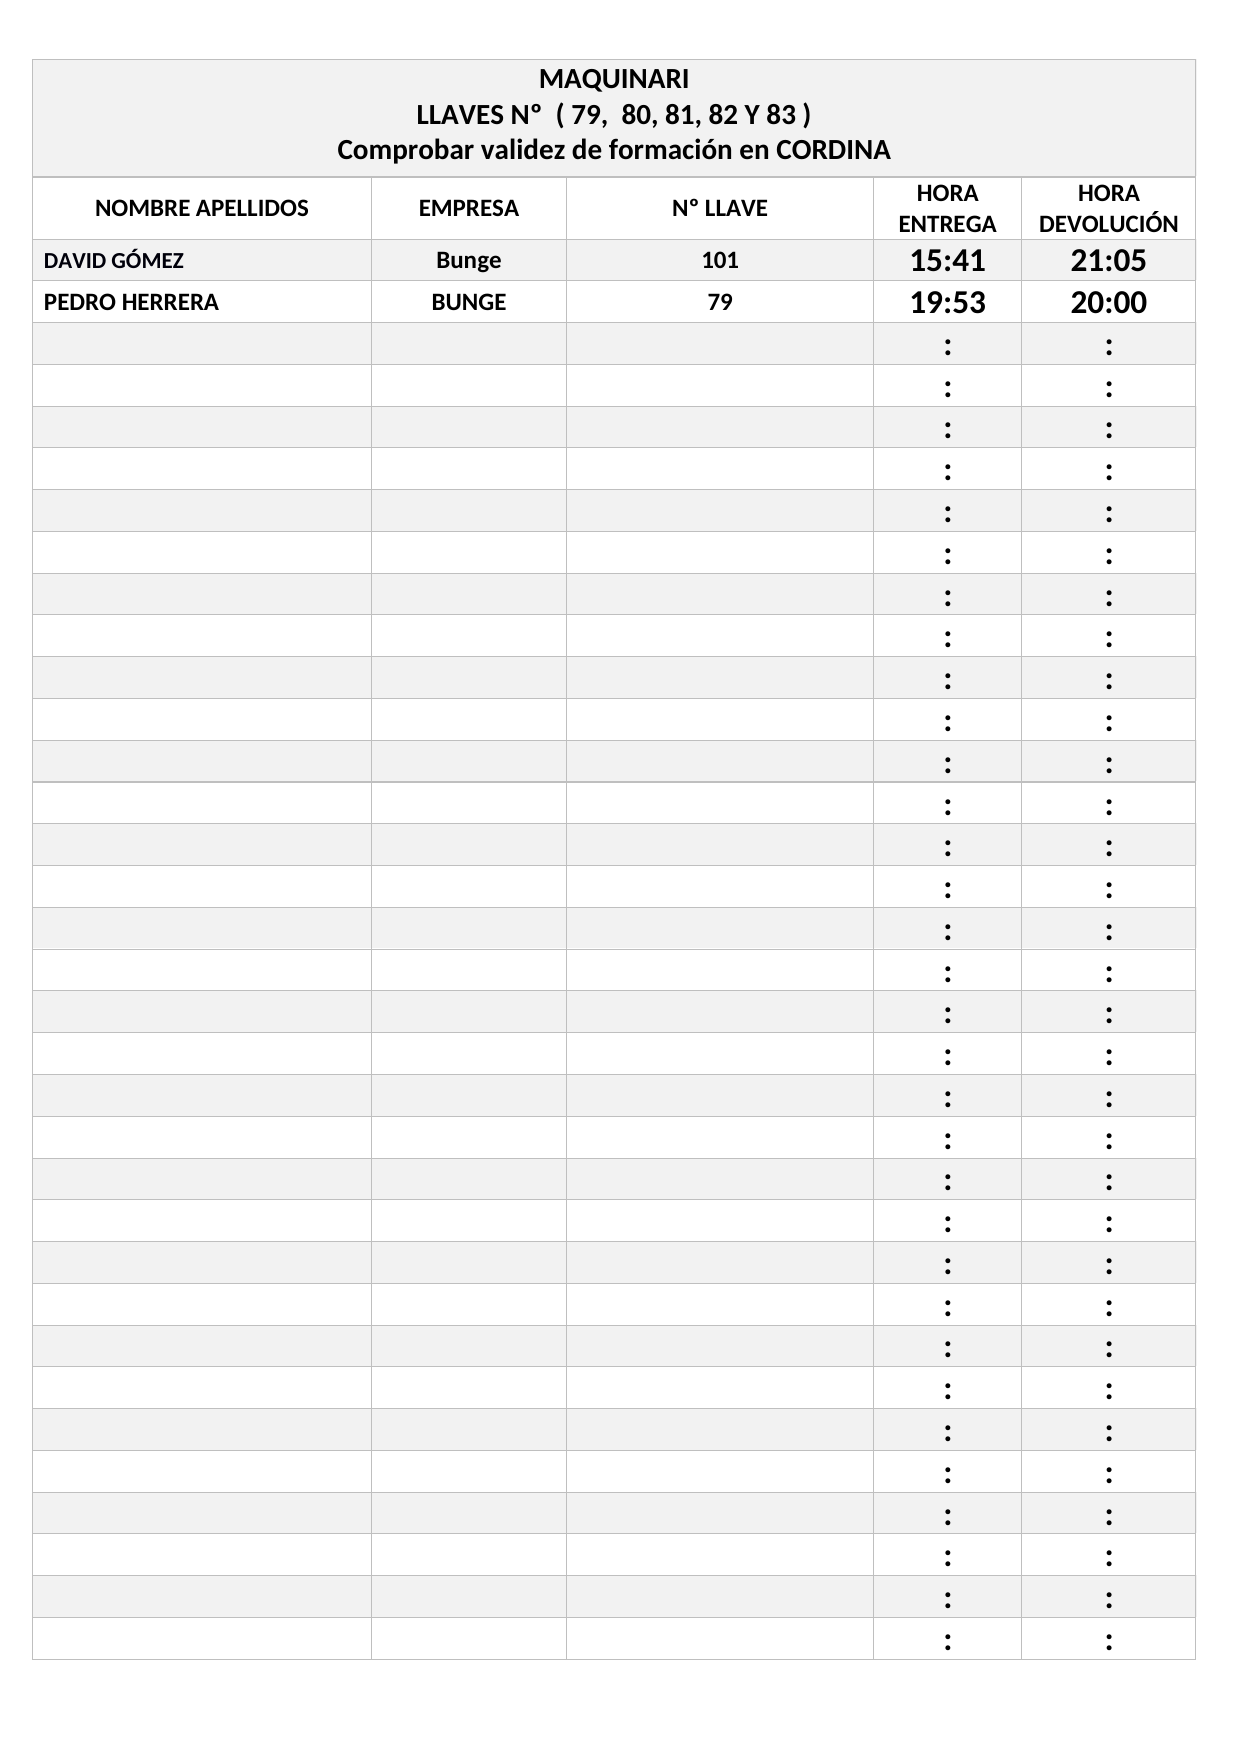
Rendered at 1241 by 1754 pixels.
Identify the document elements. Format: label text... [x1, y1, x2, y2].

table_cell : [874, 657, 1021, 698]
table_cell : [874, 532, 1021, 573]
table_cell : [874, 1159, 1021, 1199]
table_cell [567, 1367, 873, 1408]
table_cell [372, 1075, 566, 1116]
table_cell [372, 490, 566, 531]
table_cell [372, 1242, 566, 1283]
table_cell [33, 1200, 371, 1241]
table_cell [372, 1618, 566, 1659]
table_cell : [1022, 1075, 1195, 1116]
table_cell [33, 866, 371, 907]
table_cell [567, 908, 873, 948]
table_cell [567, 1200, 873, 1241]
table_cell [567, 323, 873, 364]
table_cell : [1022, 1242, 1195, 1283]
table_cell [567, 741, 873, 781]
table_cell [372, 1534, 566, 1575]
table_cell [33, 908, 371, 948]
table_cell 19:53 [874, 281, 1021, 322]
table_cell [372, 448, 566, 489]
table_cell 20:00 [1022, 281, 1195, 322]
table_cell [33, 824, 371, 865]
table_cell : [1022, 699, 1195, 740]
table_cell [372, 1367, 566, 1408]
table_cell : [1022, 1534, 1195, 1575]
table_cell [33, 1367, 371, 1408]
table_cell : [1022, 1576, 1195, 1617]
table_cell [33, 950, 371, 990]
table_cell : [874, 991, 1021, 1032]
table_cell [372, 1576, 566, 1617]
table_cell [567, 490, 873, 531]
table_cell [372, 1493, 566, 1533]
table_cell [33, 365, 371, 406]
table_cell [372, 1200, 566, 1241]
table_cell PEDRO HERRERA [33, 281, 371, 322]
table_cell : [874, 1033, 1021, 1074]
table_cell [33, 323, 371, 364]
table_cell [372, 950, 566, 990]
table_cell : [874, 615, 1021, 656]
table_cell : [874, 1200, 1021, 1241]
table_cell : [1022, 1367, 1195, 1408]
table_cell [372, 365, 566, 406]
table_cell : [1022, 824, 1195, 865]
table_cell : [874, 1075, 1021, 1116]
table_cell HORA ENTREGA [874, 178, 1021, 238]
table_cell : [1022, 1451, 1195, 1492]
table_cell [372, 1117, 566, 1157]
table_cell : [874, 1409, 1021, 1450]
table_cell [372, 1409, 566, 1450]
table_cell [33, 574, 371, 614]
table_cell [567, 1033, 873, 1074]
table_cell EMPRESA [372, 178, 566, 238]
table_cell [372, 991, 566, 1032]
table_cell [372, 908, 566, 948]
table_cell : [874, 365, 1021, 406]
table_cell [567, 532, 873, 573]
table_cell [33, 699, 371, 740]
table_cell [372, 699, 566, 740]
table_cell 101 [567, 240, 873, 280]
table_cell : [1022, 991, 1195, 1032]
table_cell [372, 1159, 566, 1199]
table_cell : [874, 1242, 1021, 1283]
table_cell [567, 950, 873, 990]
table_cell [33, 783, 371, 823]
table_cell : [1022, 615, 1195, 656]
table_cell [567, 866, 873, 907]
table_cell : [874, 866, 1021, 907]
table_cell : [1022, 407, 1195, 447]
table_cell [372, 615, 566, 656]
table_cell [33, 1409, 371, 1450]
table_cell [33, 1576, 371, 1617]
table_cell : [1022, 574, 1195, 614]
table_cell 21:05 [1022, 240, 1195, 280]
table_cell : [1022, 1618, 1195, 1659]
table_cell [567, 1576, 873, 1617]
table_cell : [1022, 365, 1195, 406]
table_cell : [1022, 490, 1195, 531]
table_cell : [874, 574, 1021, 614]
table_cell [567, 991, 873, 1032]
table_cell [567, 365, 873, 406]
table_cell [567, 1242, 873, 1283]
table_cell : [874, 908, 1021, 948]
table_cell : [1022, 1284, 1195, 1324]
table_cell [567, 783, 873, 823]
table_cell BUNGE [372, 281, 566, 322]
table_cell [33, 532, 371, 573]
table_cell [567, 574, 873, 614]
table_cell [567, 407, 873, 447]
table_cell : [1022, 532, 1195, 573]
table_cell : [874, 741, 1021, 781]
table_cell [567, 1409, 873, 1450]
table_cell [33, 1618, 371, 1659]
table_cell : [1022, 741, 1195, 781]
table_cell [567, 1451, 873, 1492]
table_cell [33, 1033, 371, 1074]
table_cell : [1022, 1200, 1195, 1241]
table_cell : [1022, 783, 1195, 823]
table_cell : [1022, 1117, 1195, 1157]
table_cell [567, 1326, 873, 1366]
table_cell [372, 657, 566, 698]
table_cell [33, 1534, 371, 1575]
table_cell : [1022, 323, 1195, 364]
table_cell [567, 1075, 873, 1116]
table_cell : [874, 1326, 1021, 1366]
table_cell [372, 407, 566, 447]
table_cell [33, 490, 371, 531]
table_cell 15:41 [874, 240, 1021, 280]
table_cell : [874, 1367, 1021, 1408]
table_cell [33, 741, 371, 781]
table_cell [567, 699, 873, 740]
table_cell : [874, 323, 1021, 364]
table_cell DAVID GÓMEZ [33, 240, 371, 280]
table_cell 79 [567, 281, 873, 322]
table_cell [33, 1493, 371, 1533]
table_cell [372, 532, 566, 573]
table_cell [33, 1242, 371, 1283]
table_cell : [874, 1576, 1021, 1617]
table_cell [33, 407, 371, 447]
table_cell [567, 615, 873, 656]
table_cell HORA DEVOLUCIÓN [1022, 178, 1195, 238]
table_cell [33, 1117, 371, 1157]
table_cell : [1022, 448, 1195, 489]
table_cell Nº LLAVE [567, 178, 873, 238]
table_cell : [1022, 866, 1195, 907]
table_cell : [874, 1284, 1021, 1324]
table_cell [33, 1075, 371, 1116]
table_cell : [874, 783, 1021, 823]
table_cell : [874, 1451, 1021, 1492]
table_cell : [874, 490, 1021, 531]
table_cell : [874, 1117, 1021, 1157]
table_cell : [1022, 657, 1195, 698]
table_cell [33, 657, 371, 698]
table_cell [567, 1534, 873, 1575]
table_cell [372, 1451, 566, 1492]
table_cell : [874, 407, 1021, 447]
table_cell NOMBRE APELLIDOS [33, 178, 371, 238]
table_cell [567, 1159, 873, 1199]
table_cell [567, 1284, 873, 1324]
table_cell : [1022, 1326, 1195, 1366]
table_cell : [874, 1493, 1021, 1533]
table_cell [567, 448, 873, 489]
table_cell : [874, 1618, 1021, 1659]
table_cell [372, 574, 566, 614]
table_cell : [1022, 1493, 1195, 1533]
table_cell : [874, 1534, 1021, 1575]
table_cell [372, 824, 566, 865]
table_cell [567, 1618, 873, 1659]
table_cell : [1022, 950, 1195, 990]
table_cell MAQUINARI LLAVES Nº ( 79, 80, 81, 82 Y 83 ) Comprobar validez de formación en CORDINA [33, 60, 1195, 176]
table_cell [33, 1284, 371, 1324]
table_cell [33, 1159, 371, 1199]
table_cell : [1022, 908, 1195, 948]
table_cell Bunge [372, 240, 566, 280]
table_cell : [874, 824, 1021, 865]
table_cell [372, 1284, 566, 1324]
table_cell [33, 615, 371, 656]
table_cell [372, 866, 566, 907]
table_cell : [874, 950, 1021, 990]
table_cell [372, 1326, 566, 1366]
table_cell [372, 783, 566, 823]
table_cell [567, 657, 873, 698]
table_cell [33, 1326, 371, 1366]
table_cell [372, 741, 566, 781]
table_cell [372, 323, 566, 364]
table_cell [33, 1451, 371, 1492]
table_cell [33, 991, 371, 1032]
table_cell [567, 1117, 873, 1157]
table_cell [567, 824, 873, 865]
table_cell [372, 1033, 566, 1074]
table_cell : [874, 699, 1021, 740]
table_cell [567, 1493, 873, 1533]
table_cell : [874, 448, 1021, 489]
table_cell : [1022, 1409, 1195, 1450]
table_cell [33, 448, 371, 489]
table_cell : [1022, 1159, 1195, 1199]
table_cell : [1022, 1033, 1195, 1074]
